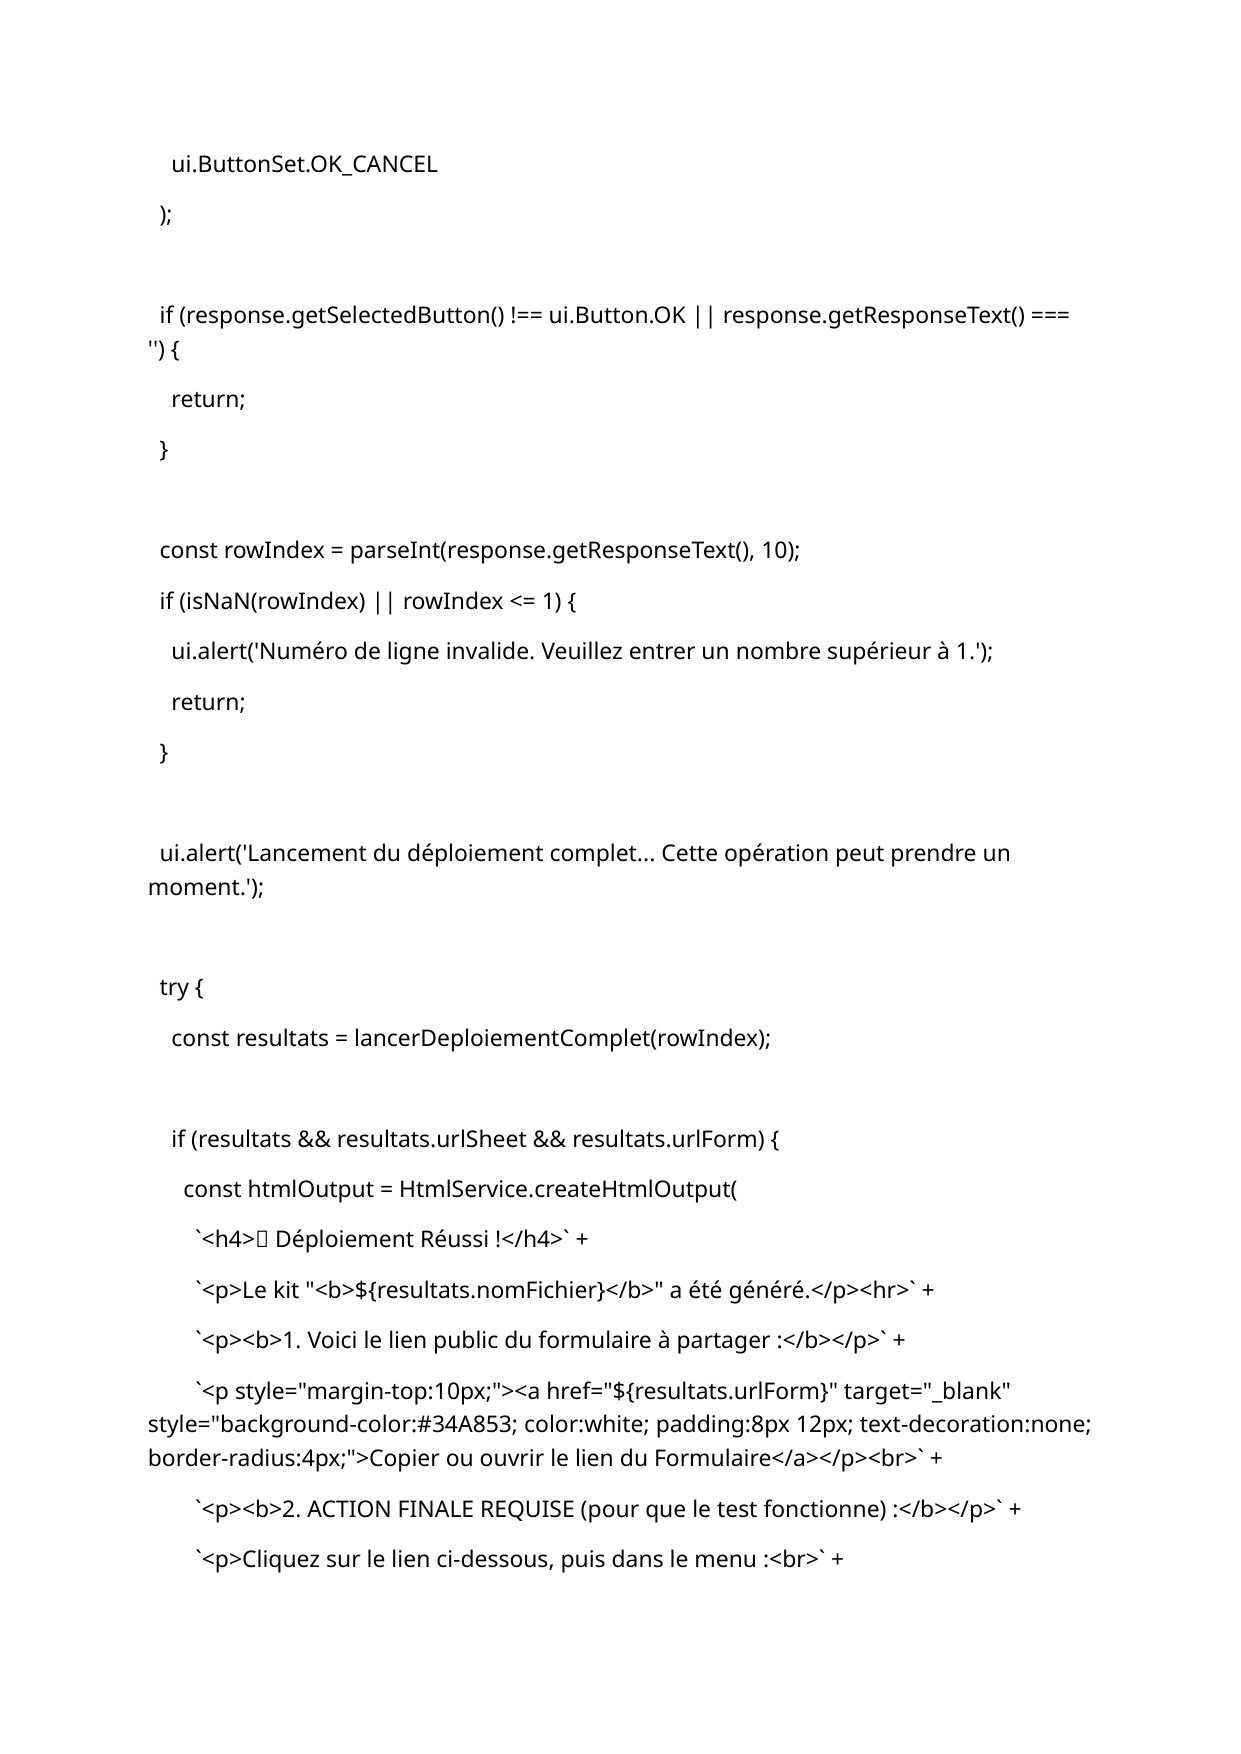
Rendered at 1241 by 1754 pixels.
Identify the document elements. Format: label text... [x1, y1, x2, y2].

text const htmlOutput = HtmlService.createHtmlOutput( [148, 1173, 1093, 1204]
text `<p>Le kit "<b>${resultats.nomFichier}</b>" a été généré.</p><hr>` + [148, 1274, 1093, 1305]
text ); [148, 198, 1093, 229]
text ui.alert('Lancement du déploiement complet... Cette opération peut prendre un moment.'); [148, 837, 1093, 902]
text `<h4>✅ Déploiement Réussi !</h4>` + [148, 1223, 1093, 1255]
text `<p>Cliquez sur le lien ci-dessous, puis dans le menu :<br>` + [148, 1543, 1093, 1574]
text `<p style="margin-top:10px;"><a href="${resultats.urlForm}" target="_blank" style="background-color:#34A853; color:white; padding:8px 12px; text-decoration:none; border-radius:4px;">Copier ou ouvrir le lien du Formulaire</a></p><br>` + [148, 1375, 1093, 1473]
text const rowIndex = parseInt(response.getResponseText(), 10); [148, 534, 1093, 566]
text const resultats = lancerDeploiementComplet(rowIndex); [148, 1022, 1093, 1053]
text if (resultats && resultats.urlSheet && resultats.urlForm) { [148, 1123, 1093, 1154]
text return; [148, 686, 1093, 717]
text if (response.getSelectedButton() !== ui.Button.OK || response.getResponseText() === '') { [148, 299, 1093, 364]
text return; [148, 383, 1093, 414]
text } [148, 736, 1093, 767]
text `<p><b>2. ACTION FINALE REQUISE (pour que le test fonctionne) :</b></p>` + [148, 1493, 1093, 1524]
text ui.alert('Numéro de ligne invalide. Veuillez entrer un nombre supérieur à 1.'); [148, 635, 1093, 666]
text `<p><b>1. Voici le lien public du formulaire à partager :</b></p>` + [148, 1324, 1093, 1356]
text ui.ButtonSet.OK_CANCEL [148, 148, 1093, 179]
text if (isNaN(rowIndex) || rowIndex <= 1) { [148, 585, 1093, 616]
text } [148, 433, 1093, 465]
text try { [148, 971, 1093, 1003]
